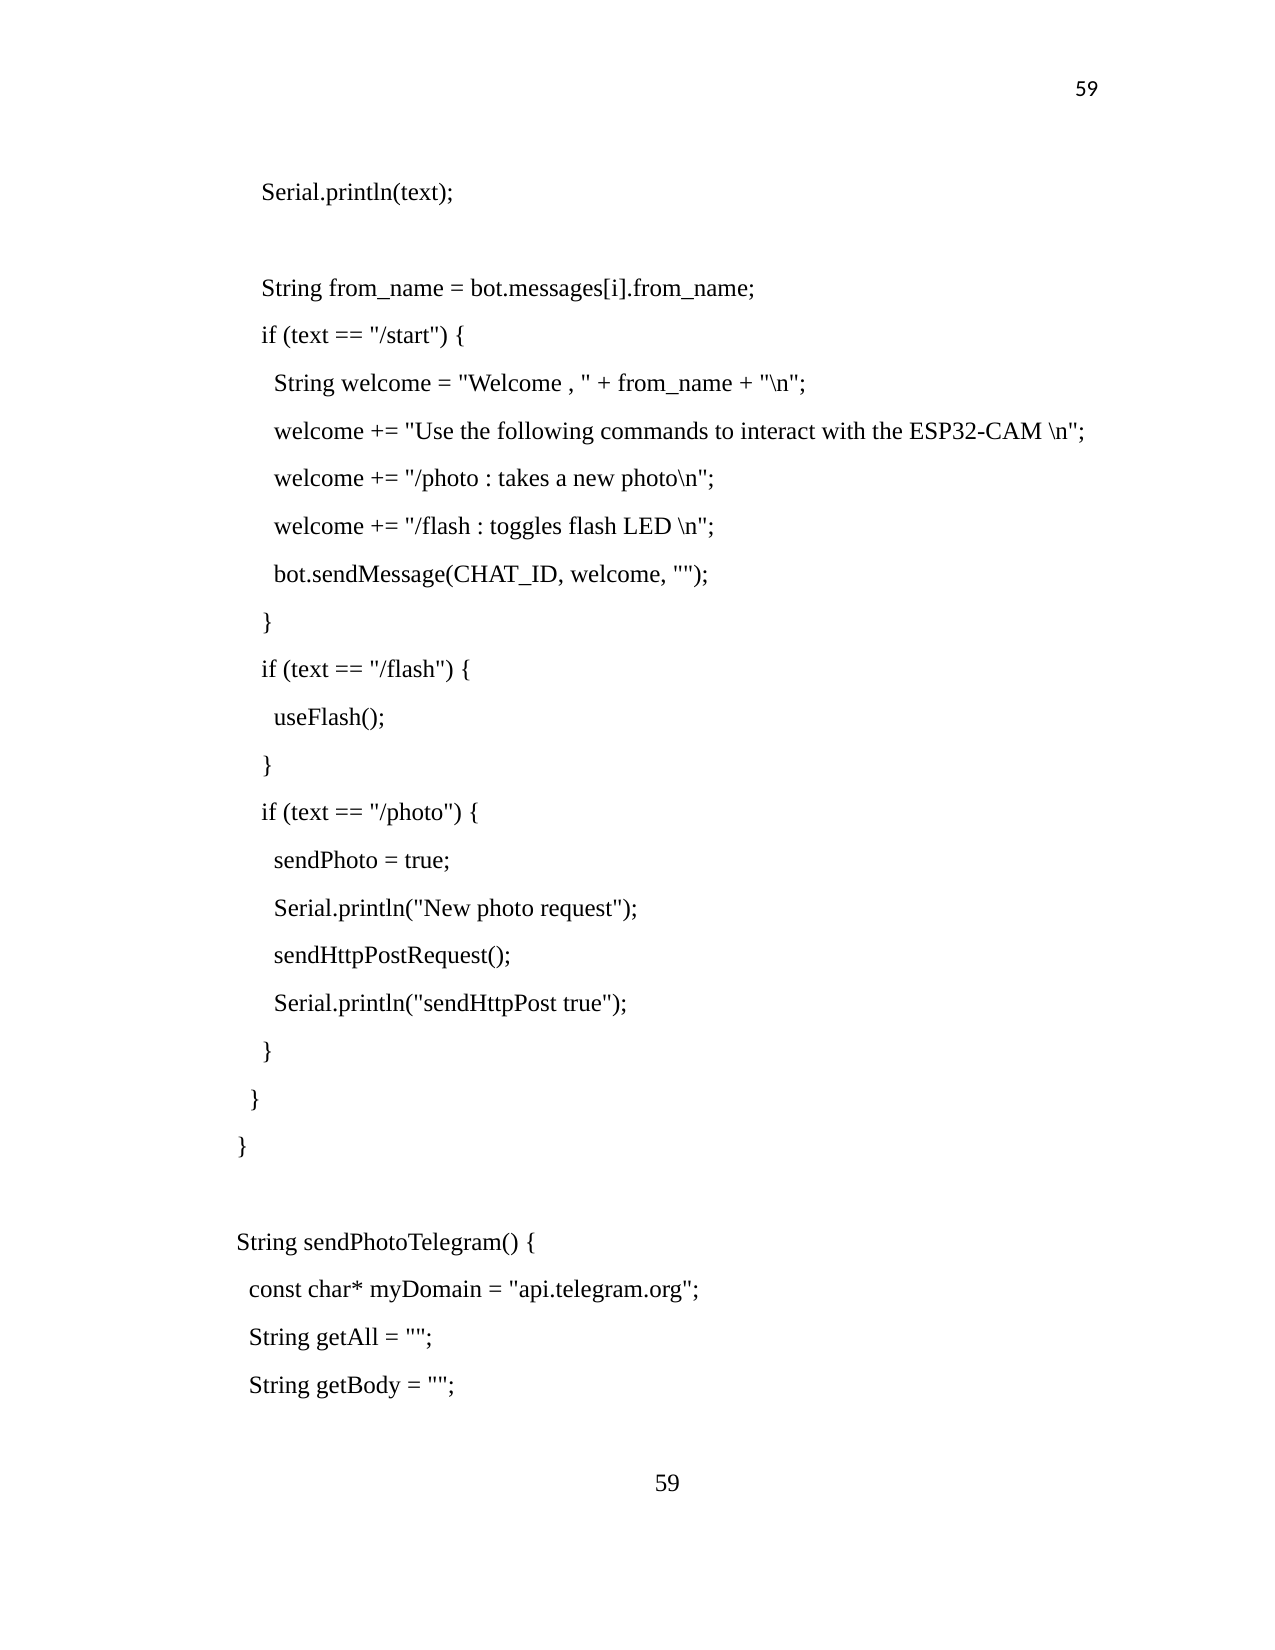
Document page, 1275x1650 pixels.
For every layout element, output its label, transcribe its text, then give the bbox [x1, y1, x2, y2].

text } [236, 1084, 1098, 1112]
text String getBody = ""; [236, 1370, 1098, 1399]
text const char* myDomain = "api.telegram.org"; [236, 1274, 1098, 1303]
text if (text == "/flash") { [236, 654, 1098, 683]
text Serial.println(text); [236, 177, 1098, 206]
text } [236, 1131, 1098, 1160]
text welcome += "Use the following commands to interact with the ESP32-CAM \n"; [236, 416, 1098, 444]
text if (text == "/photo") { [236, 797, 1098, 826]
text String welcome = "Welcome , " + from_name + "\n"; [236, 368, 1098, 397]
text } [236, 750, 1098, 778]
text } [236, 607, 1098, 635]
text if (text == "/start") { [236, 320, 1098, 349]
text sendPhoto = true; [236, 845, 1098, 874]
text bot.sendMessage(CHAT_ID, welcome, ""); [236, 559, 1098, 588]
text useFlash(); [236, 702, 1098, 731]
text String from_name = bot.messages[i].from_name; [236, 273, 1098, 301]
text String getAll = ""; [236, 1322, 1098, 1351]
text welcome += "/flash : toggles flash LED \n"; [236, 511, 1098, 540]
text sendHttpPostRequest(); [236, 941, 1098, 969]
text String sendPhotoTelegram() { [236, 1227, 1098, 1256]
text } [236, 1036, 1098, 1065]
text Serial.println("New photo request"); [236, 893, 1098, 922]
text welcome += "/photo : takes a new photo\n"; [236, 463, 1098, 492]
text Serial.println("sendHttpPost true"); [236, 988, 1098, 1017]
